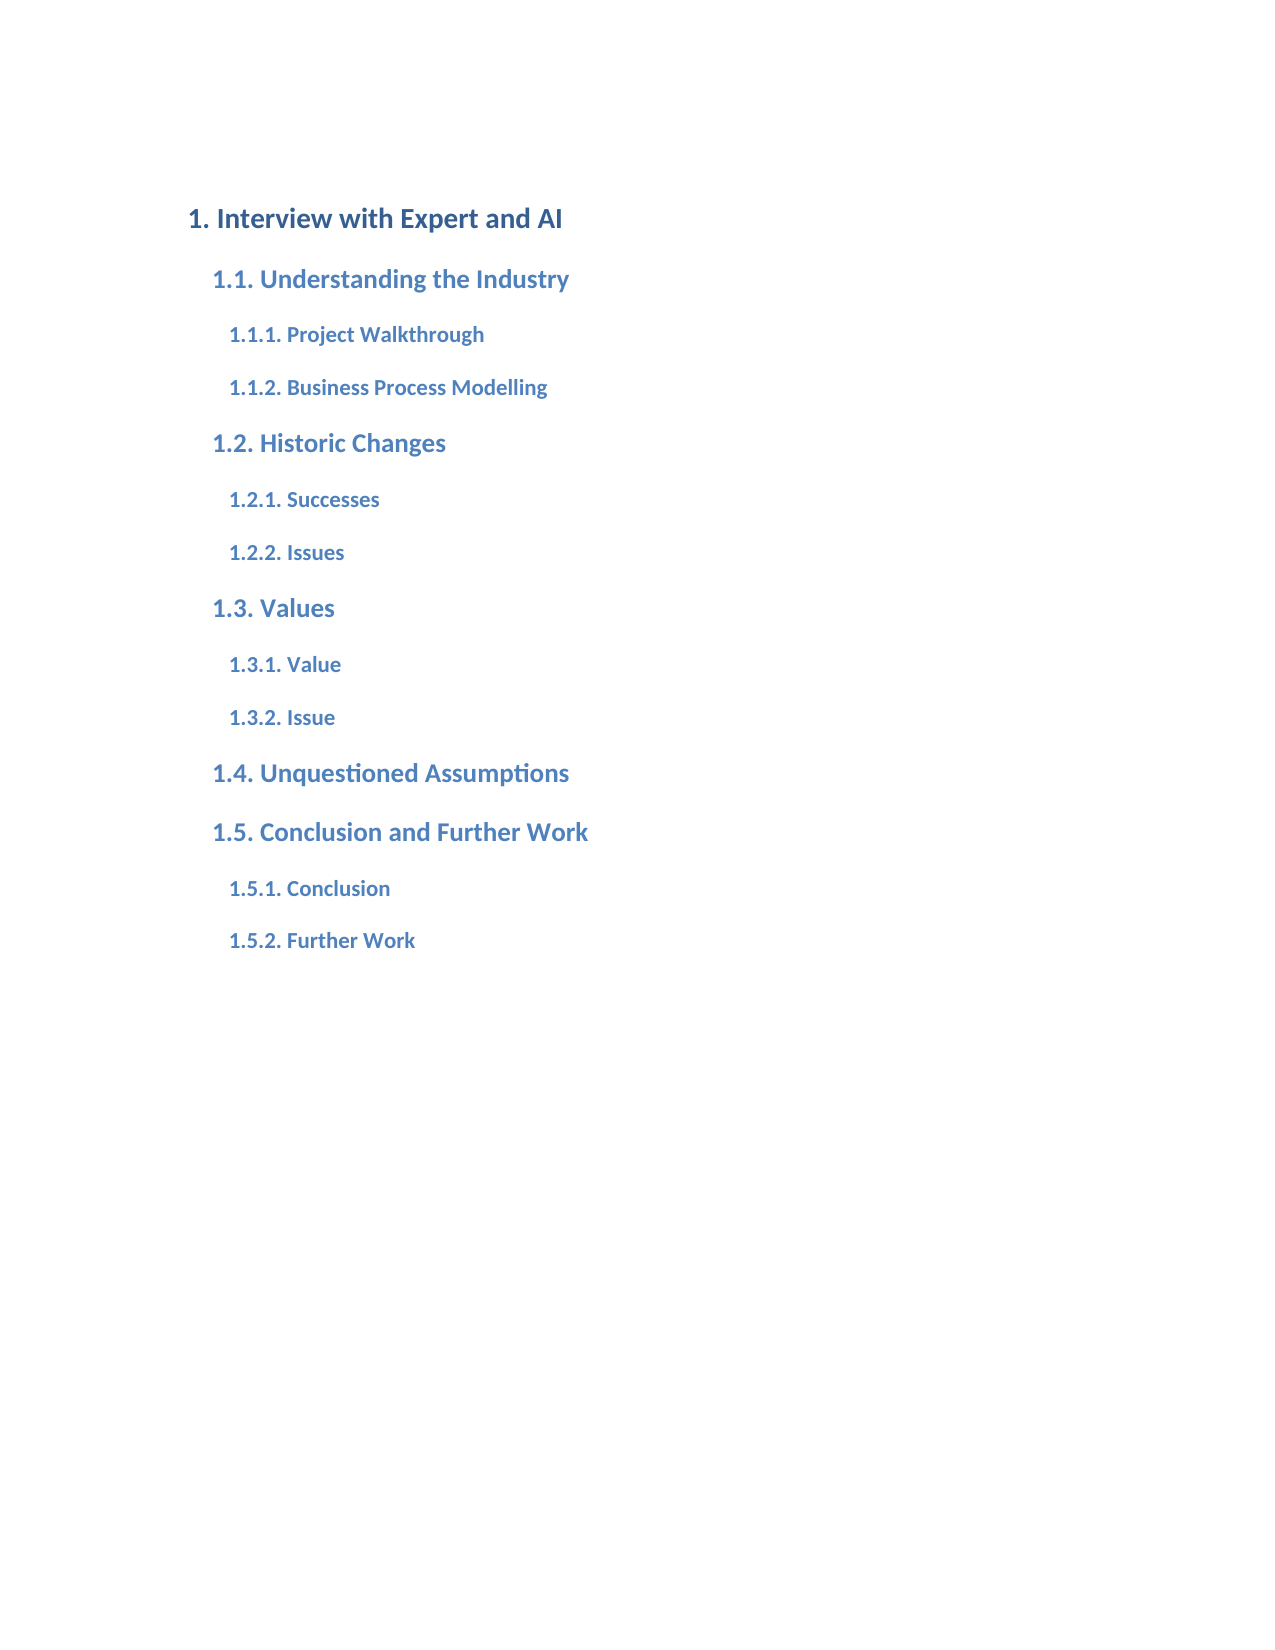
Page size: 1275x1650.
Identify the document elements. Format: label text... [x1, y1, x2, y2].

subtitle 1.5.2. Further Work [187, 927, 1087, 955]
subtitle 1.1.2. Business Process Modelling [187, 373, 1087, 402]
subtitle 1.3. Values [187, 591, 1087, 624]
subtitle 1. Interview with Expert and AI [187, 200, 1087, 236]
subtitle 1.2.2. Issues [187, 538, 1087, 566]
subtitle 1.1. Understanding the Industry [187, 262, 1087, 295]
subtitle 1.5. Conclusion and Further Work [187, 815, 1087, 848]
subtitle 1.3.2. Issue [187, 703, 1087, 731]
subtitle 1.3.1. Value [187, 650, 1087, 678]
subtitle 1.4. Unquestioned Assumptions [187, 756, 1087, 789]
subtitle 1.2. Historic Changes [187, 427, 1087, 459]
subtitle 1.5.1. Conclusion [187, 874, 1087, 902]
subtitle 1.1.1. Project Walkthrough [187, 321, 1087, 348]
subtitle 1.2.1. Successes [187, 485, 1087, 513]
